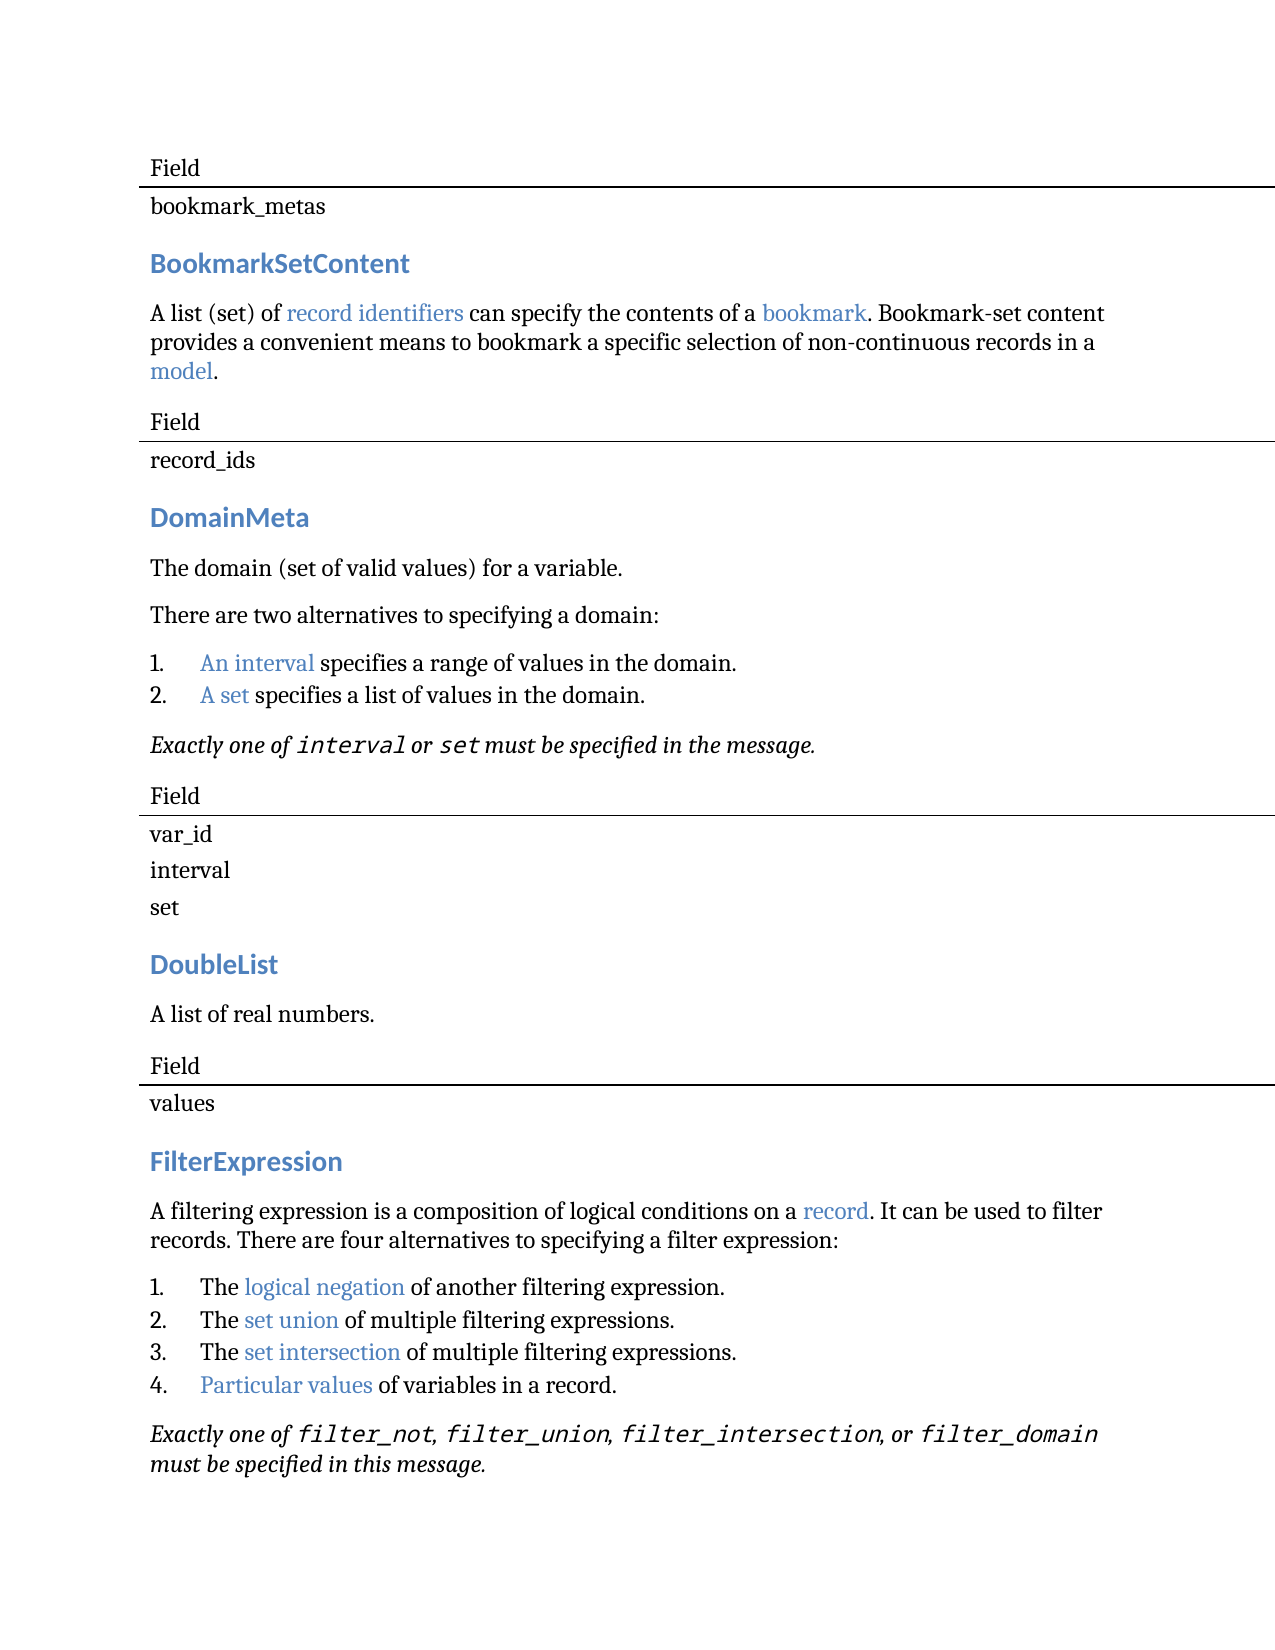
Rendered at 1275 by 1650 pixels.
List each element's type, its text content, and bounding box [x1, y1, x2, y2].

list An interval specifies a range of values in the domain. [150, 648, 1125, 677]
table_header Field [139, 779, 1275, 815]
text Exactly one of filter_not, filter_union, filter_intersection, or filter_domain must be specified in this message. [150, 1418, 1125, 1478]
table_cell record_ids [139, 442, 1275, 478]
text The domain (set of valid values) for a variable. [150, 553, 1125, 582]
text A list of real numbers. [150, 1000, 1125, 1029]
subtitle DoubleList [150, 946, 1125, 982]
table_header Field [139, 1048, 1275, 1084]
subtitle FilterExpression [150, 1143, 1125, 1178]
subtitle DomainMeta [150, 499, 1125, 535]
list The set union of multiple filtering expressions. [150, 1306, 1125, 1334]
list Particular values of variables in a record. [150, 1371, 1125, 1399]
table_cell bookmark_metas [139, 188, 1275, 224]
list A set specifies a list of values in the domain. [150, 681, 1125, 710]
table_cell set [139, 889, 1275, 925]
text There are two alternatives to specifying a domain: [150, 601, 1125, 630]
table_cell var_id [139, 816, 1275, 853]
table_header Field [139, 404, 1275, 441]
table_cell interval [139, 853, 1275, 889]
list The set intersection of multiple filtering expressions. [150, 1338, 1125, 1367]
table_cell values [139, 1086, 1275, 1122]
text A list (set) of record identifiers can specify the contents of a bookmark. Bookmark-set content provides a convenient means to bookmark a specific selection of non-continuous records in a model. [150, 299, 1125, 386]
subtitle BookmarkSetContent [150, 245, 1125, 281]
text Exactly one of interval or set must be specified in the message. [150, 728, 1125, 760]
table_header Field [139, 150, 1275, 186]
list The logical negation of another filtering expression. [150, 1273, 1125, 1302]
